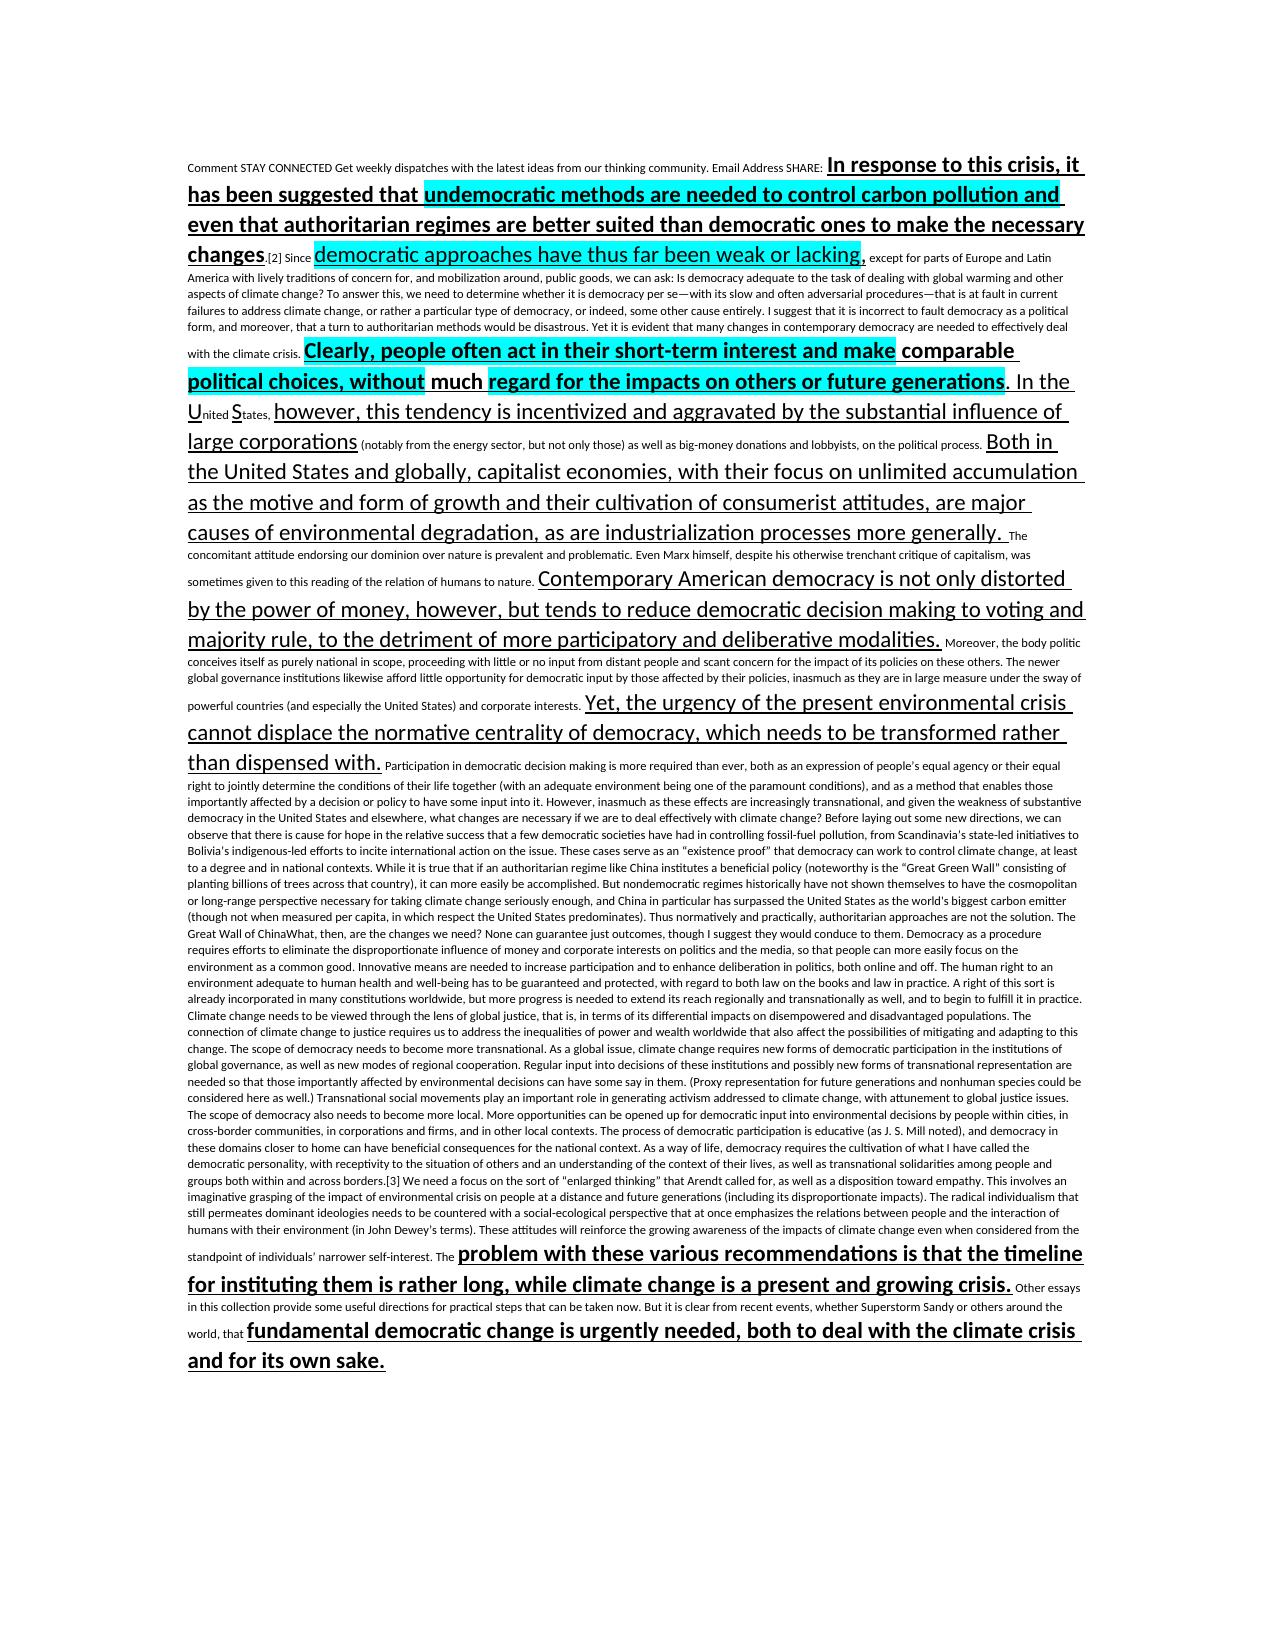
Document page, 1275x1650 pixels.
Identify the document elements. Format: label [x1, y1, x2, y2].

text [187, 150, 1087, 1375]
